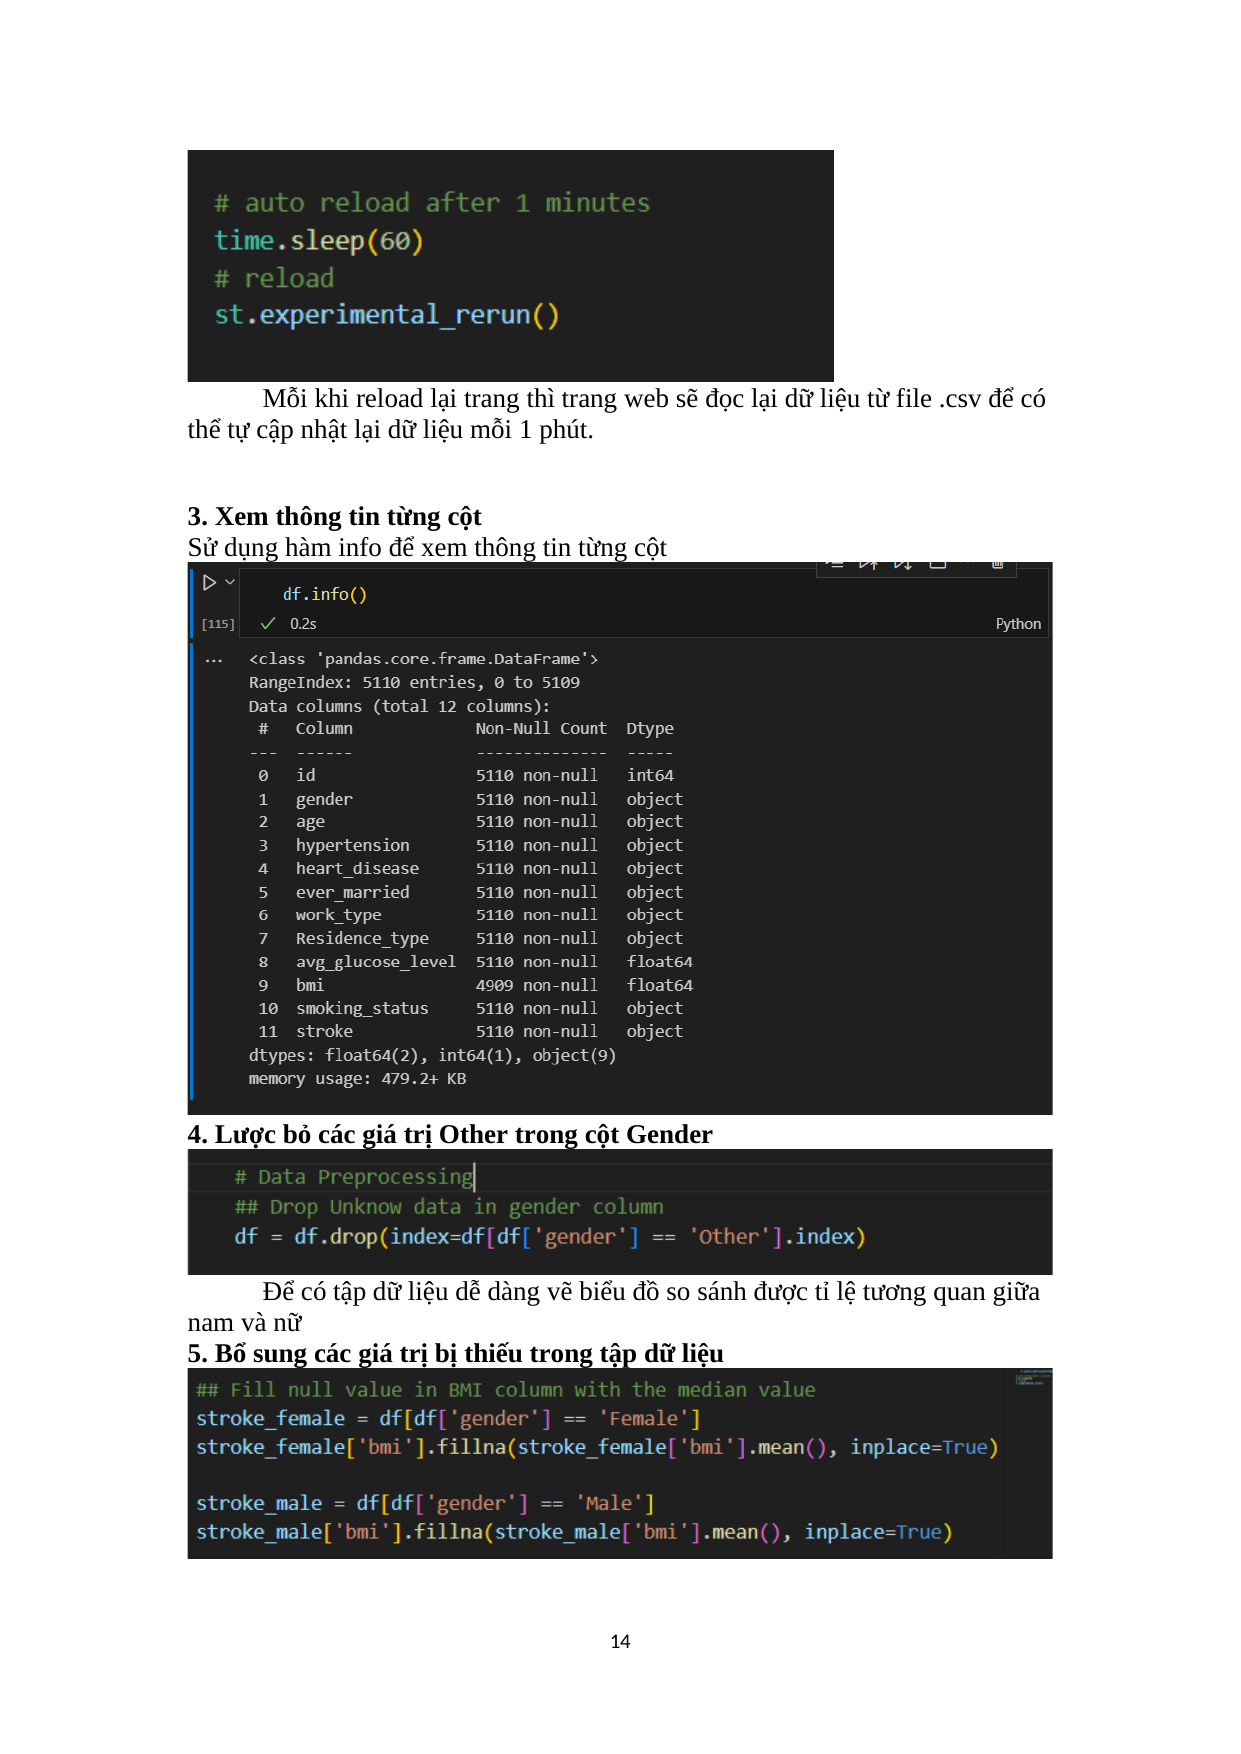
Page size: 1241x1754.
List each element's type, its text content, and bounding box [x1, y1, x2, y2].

text Để có tập dữ liệu dễ dàng vẽ biểu đồ so sánh được tỉ lệ tương quan giữa nam và nữ [187, 1275, 1053, 1337]
picture [187, 150, 834, 382]
picture [187, 562, 1053, 1115]
text 5. Bổ sung các giá trị bị thiếu trong tập dữ liệu [187, 1337, 1053, 1368]
picture [187, 1149, 1053, 1275]
picture [187, 1368, 1053, 1559]
subtitle 4. Lược bỏ các giá trị Other trong cột Gender [187, 1118, 1053, 1149]
subtitle 3. Xem thông tin từng cột [187, 500, 1053, 531]
text Sử dụng hàm info để xem thông tin từng cột [187, 531, 1053, 562]
text Mỗi khi reload lại trang thì trang web sẽ đọc lại dữ liệu từ file .csv để có thể tự cập nhật lại dữ liệu mỗi 1 phút. [187, 382, 1053, 444]
